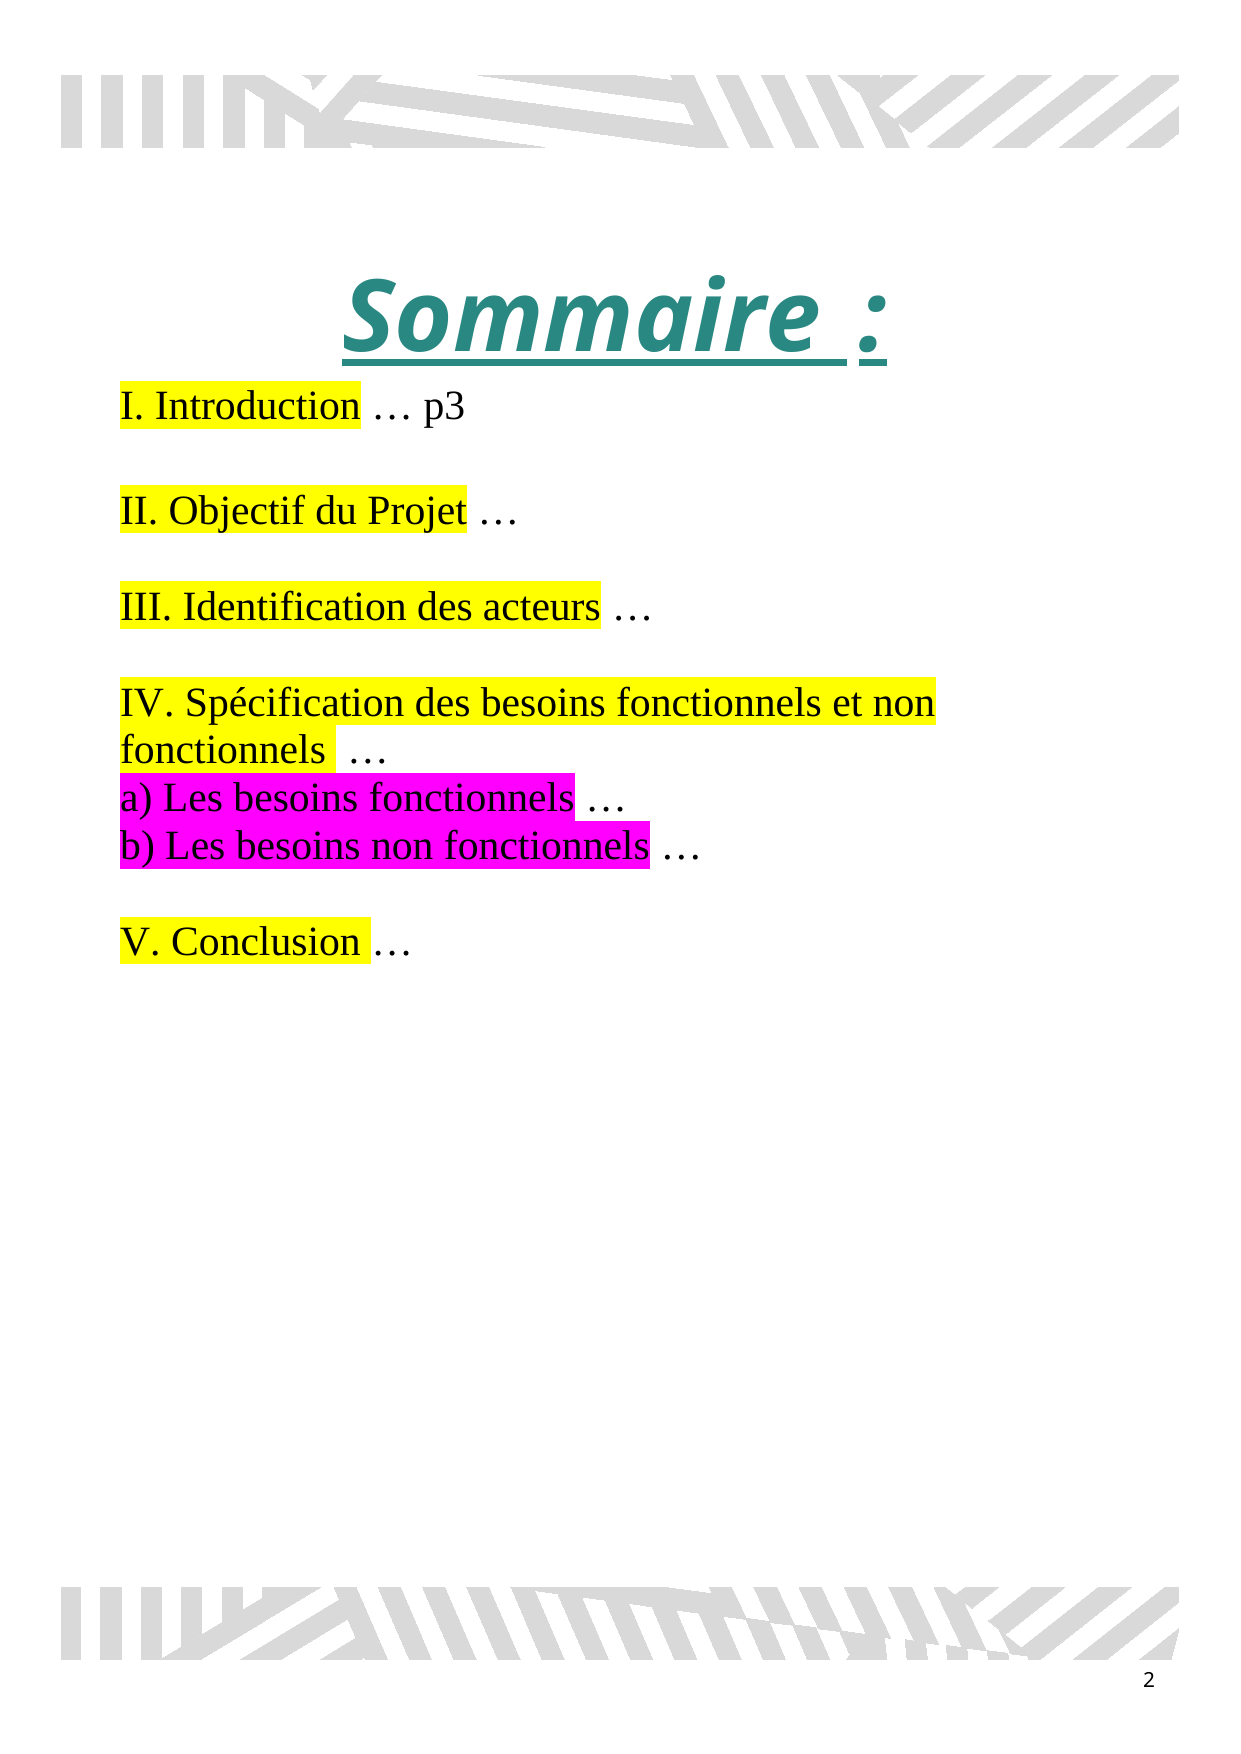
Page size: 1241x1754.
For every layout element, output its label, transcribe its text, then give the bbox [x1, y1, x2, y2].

text III. Identification des acteurs … [601, 581, 1120, 629]
text II. Objectif du Projet … [467, 485, 1120, 533]
text Sommaire : [120, 244, 1120, 381]
list V. Conclusion … [371, 917, 1120, 964]
text IV. Spécification des besoins fonctionnels et non fonctionnels … [336, 677, 1120, 773]
text a) Les besoins fonctionnels … [575, 773, 1120, 821]
text I. Introduction … p3 [361, 381, 1120, 429]
text b) Les besoins non fonctionnels … [650, 821, 1120, 869]
